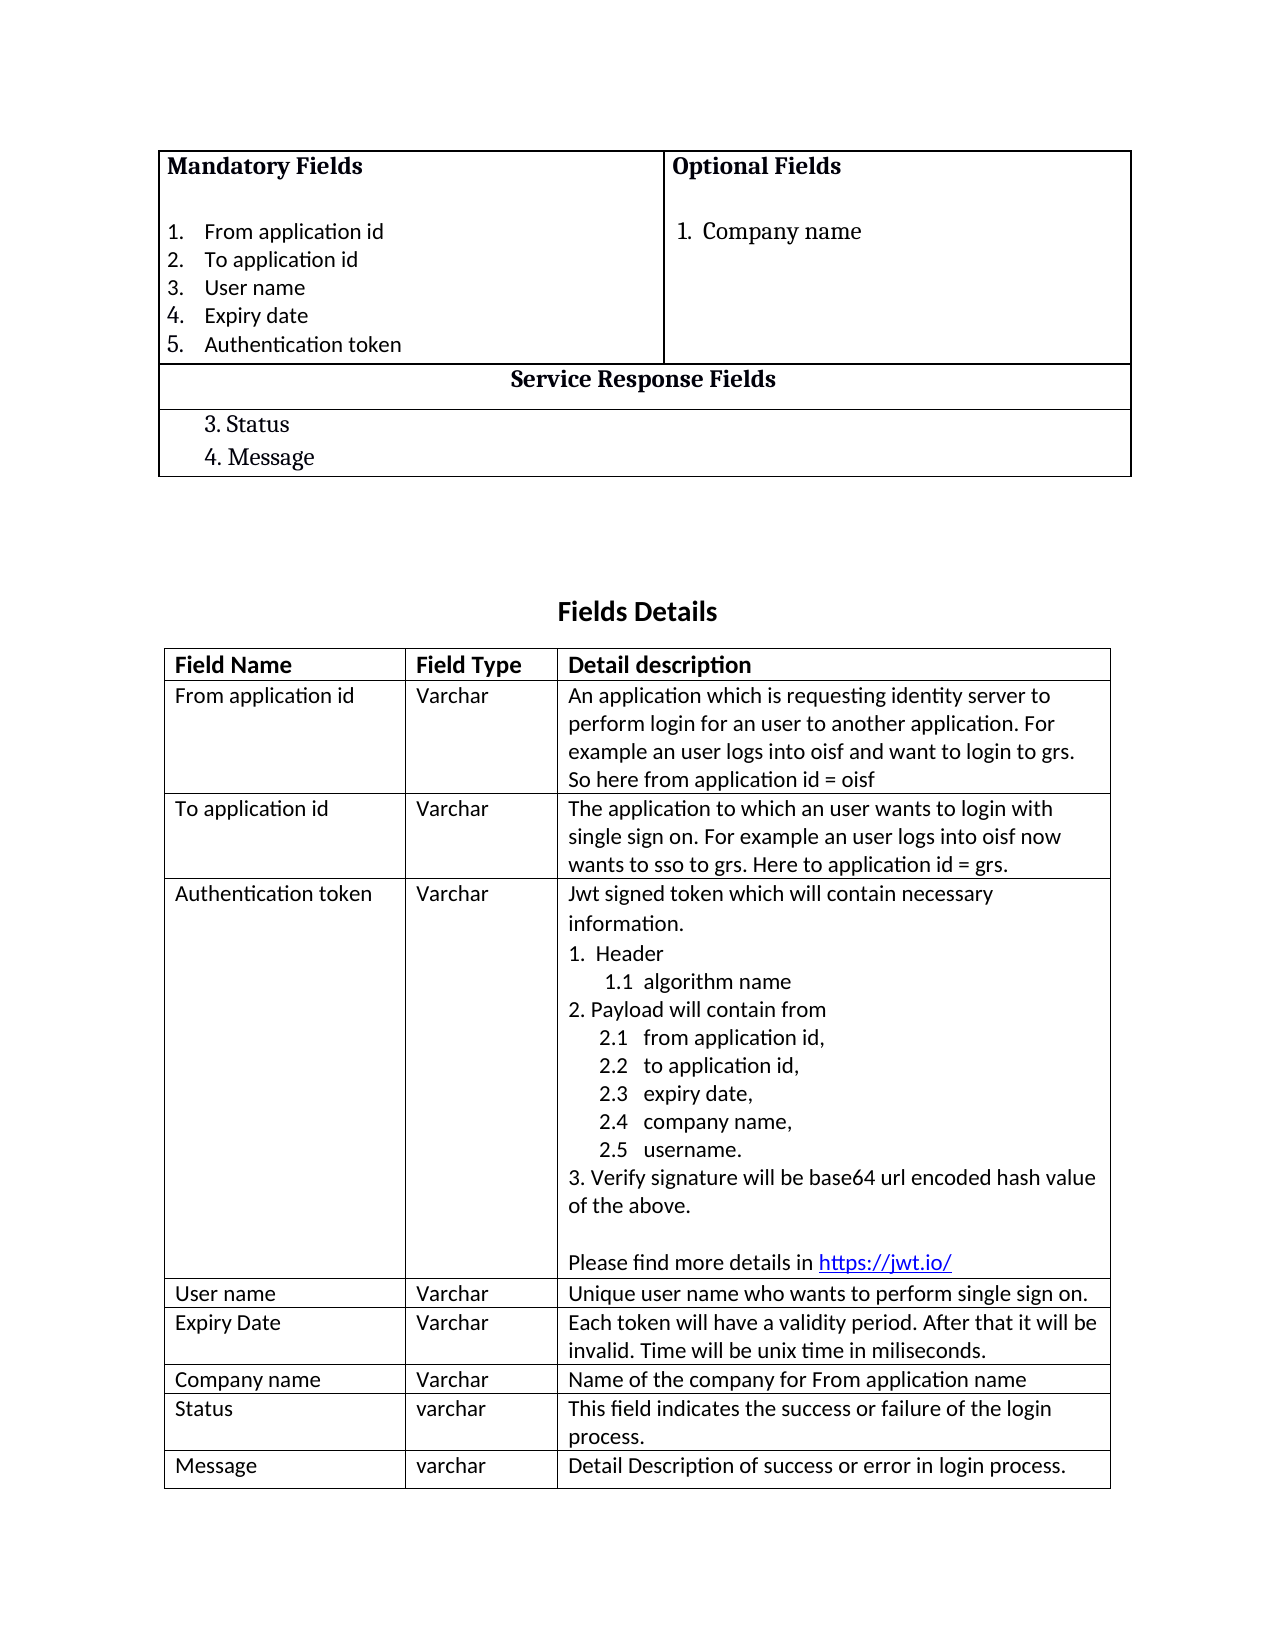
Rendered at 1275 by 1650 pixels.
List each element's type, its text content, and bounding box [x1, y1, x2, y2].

table_cell Varchar [406, 1279, 557, 1307]
table_cell Varchar [406, 1308, 557, 1364]
table_cell Authentication token [165, 879, 405, 1278]
table_cell Varchar [406, 794, 557, 878]
table_cell Each token will have a validity period. After that it will be invalid. Time will be unix time in miliseconds. [558, 1308, 1110, 1364]
table_cell Company name [165, 1365, 405, 1393]
table_cell Varchar [406, 681, 557, 793]
table_cell The application to which an user wants to login with single sign on. For example an user logs into oisf now wants to sso to grs. Here to application id = grs. [558, 794, 1110, 878]
table_cell varchar [406, 1451, 557, 1488]
table_cell Mandatory Fields From application id To application id User name Expiry date Authentication token [160, 152, 663, 363]
table_cell Jwt signed token which will contain necessary information. 1. Header 1.1 algorithm name 2. Payload will contain from 2.1 from application id, 2.2 to application id, 2.3 expiry date, 2.4 company name, 2.5 username. 3. Verify signature will be base64 url encoded hash value of the above. Please find more details in https://jwt.io/ [558, 879, 1110, 1278]
table_cell Detail Description of success or error in login process. [558, 1451, 1110, 1488]
table_cell Name of the company for From application name [558, 1365, 1110, 1393]
table_cell Varchar [406, 1365, 557, 1393]
table_cell Varchar [406, 879, 557, 1278]
table_header Field Type [406, 649, 557, 680]
table_cell varchar [406, 1394, 557, 1450]
table_cell This field indicates the success or failure of the login process. [558, 1394, 1110, 1450]
table_cell Service Response Fields [160, 365, 1130, 408]
text Fields Details [150, 593, 1125, 629]
table_cell Message [165, 1451, 405, 1488]
table_cell User name [165, 1279, 405, 1307]
table_cell To application id [165, 794, 405, 878]
table_cell Expiry Date [165, 1308, 405, 1364]
table_cell Status Message [160, 410, 1130, 476]
table_header Detail description [558, 649, 1110, 680]
table_cell Unique user name who wants to perform single sign on. [558, 1279, 1110, 1307]
table_header Field Name [165, 649, 405, 680]
table_cell Optional Fields 1. Company name [665, 152, 1130, 363]
table_cell From application id [165, 681, 405, 793]
table_cell Status [165, 1394, 405, 1450]
table_cell An application which is requesting identity server to perform login for an user to another application. For example an user logs into oisf and want to login to grs. So here from application id = oisf [558, 681, 1110, 793]
